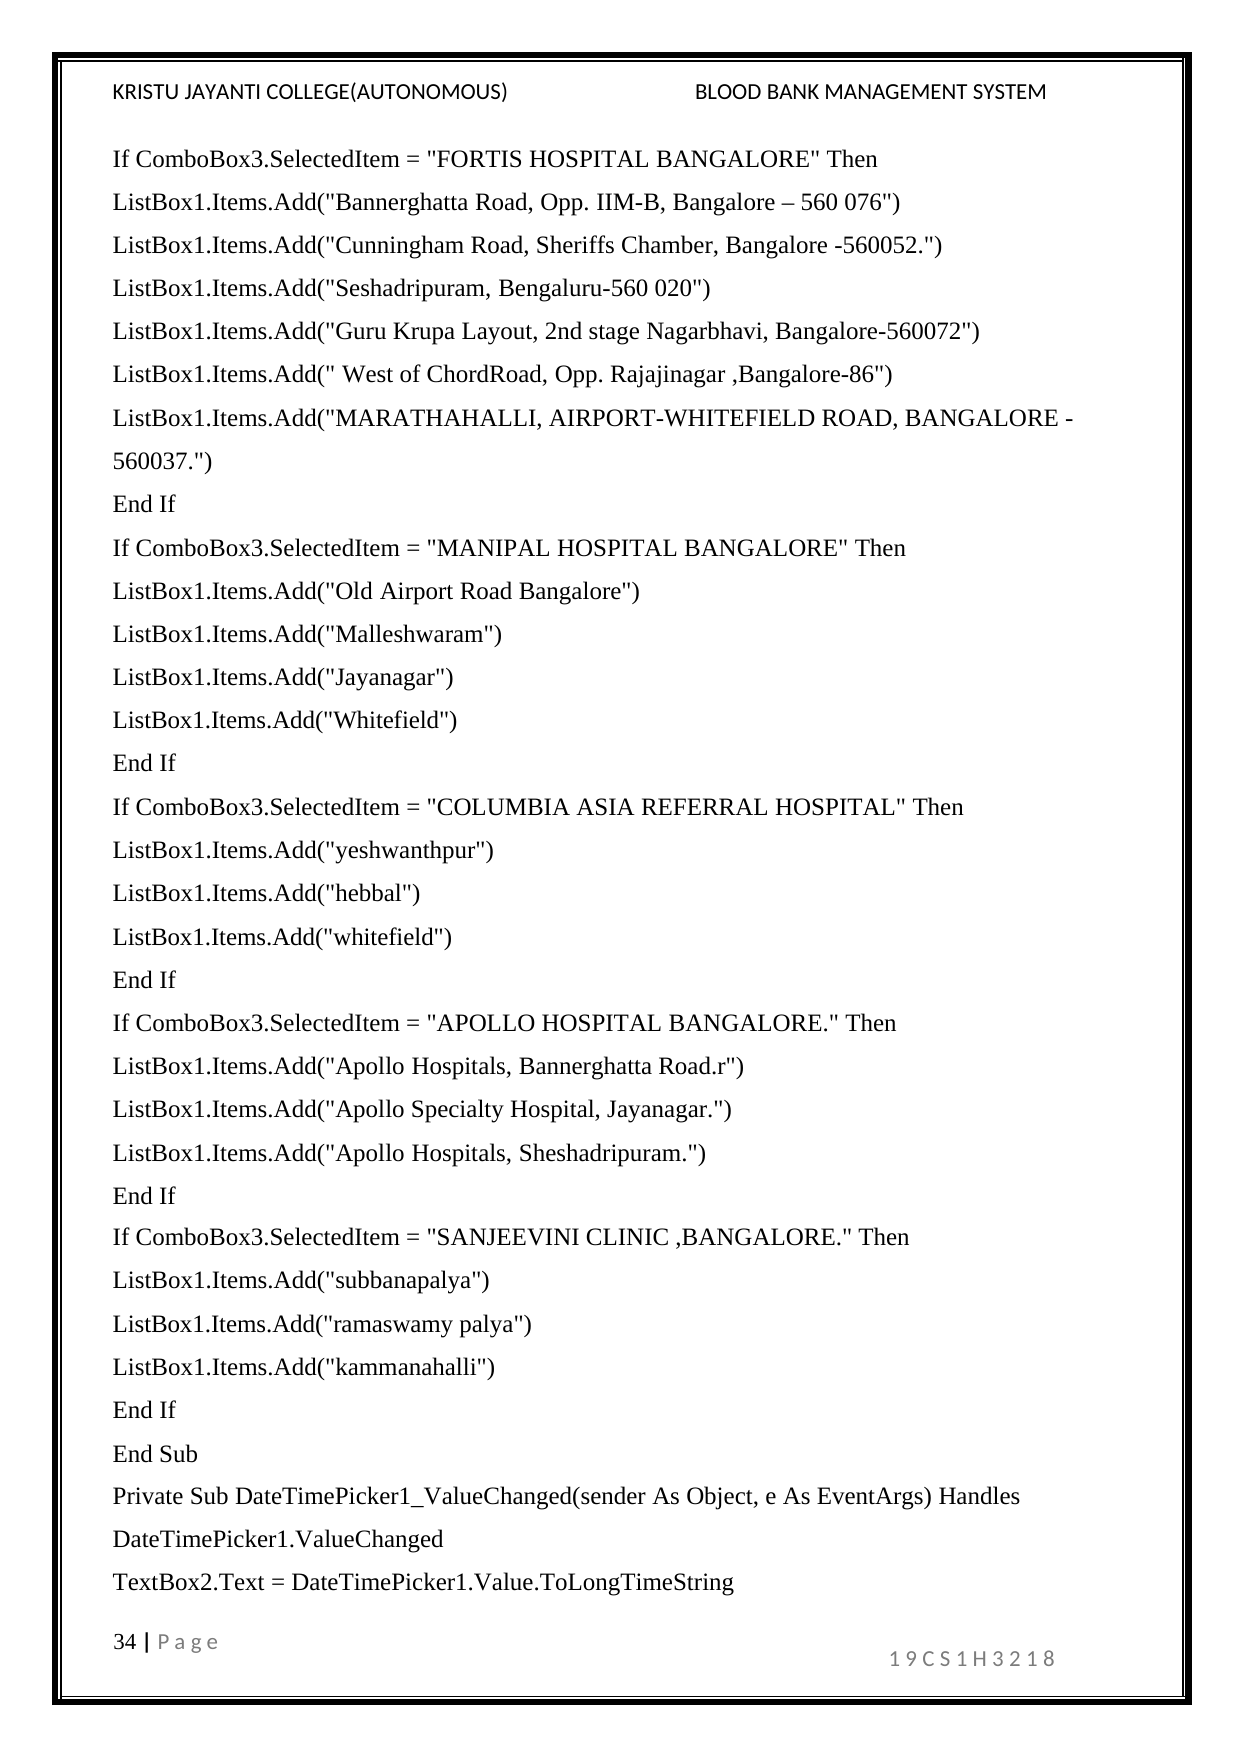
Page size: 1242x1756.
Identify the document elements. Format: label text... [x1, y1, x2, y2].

text If ComboBox3.SelectedItem = "MANIPAL HOSPITAL BANGALORE" Then ListBox1.Items.Add("Old Airport Road Bangalore") ListBox1.Items.Add("Malleshwaram") [112, 533, 982, 648]
text TextBox2.Text = DateTimePicker1.Value.ToLongTimeString [112, 1567, 1175, 1596]
text End If [112, 489, 1175, 518]
text Private Sub DateTimePicker1_ValueChanged(sender As Object, e As EventArgs) Handles DateTimePicker1.ValueChanged [112, 1481, 1175, 1553]
text End Sub [112, 1439, 1175, 1468]
text ListBox1.Items.Add("hebbal") ListBox1.Items.Add("whitefield") End If [112, 878, 482, 994]
text If ComboBox3.SelectedItem = "FORTIS HOSPITAL BANGALORE" Then ListBox1.Items.Add("Bannerghatta Road, Opp. IIM-B, Bangalore – 560 076") ListBox1.Items.Add("Cunningham Road, Sheriffs Chamber, Bangalore -560052.") ListBox1.Items.Add("Seshadripuram, Bengaluru-560 020") ListBox1.Items.Add("Guru Krupa Layout, 2nd stage Nagarbhavi, Bangalore-560072") ListBox1.Items.Add(" West of ChordRoad, Opp. Rajajinagar ,Bangalore-86") [112, 144, 982, 388]
text End If [112, 1181, 1175, 1209]
text If ComboBox3.SelectedItem = "SANJEEVINI CLINIC ,BANGALORE." Then ListBox1.Items.Add("subbanapalya") [112, 1222, 912, 1294]
text ListBox1.Items.Add("MARATHAHALLI, AIRPORT-WHITEFIELD ROAD, BANGALORE - 560037.") [112, 403, 1076, 475]
text If ComboBox3.SelectedItem = "COLUMBIA ASIA REFERRAL HOSPITAL" Then ListBox1.Items.Add("yeshwanthpur") [112, 792, 1175, 864]
text ListBox1.Items.Add("ramaswamy palya") ListBox1.Items.Add("kammanahalli") End If [112, 1309, 534, 1424]
text ListBox1.Items.Add("Jayanagar") ListBox1.Items.Add("Whitefield") End If [112, 662, 460, 777]
text If ComboBox3.SelectedItem = "APOLLO HOSPITAL BANGALORE." Then ListBox1.Items.Add("Apollo Hospitals, Bannerghatta Road.r") ListBox1.Items.Add("Apollo Specialty Hospital, Jayanagar.") ListBox1.Items.Add("Apollo Hospitals, Sheshadripuram.") [112, 1008, 899, 1166]
